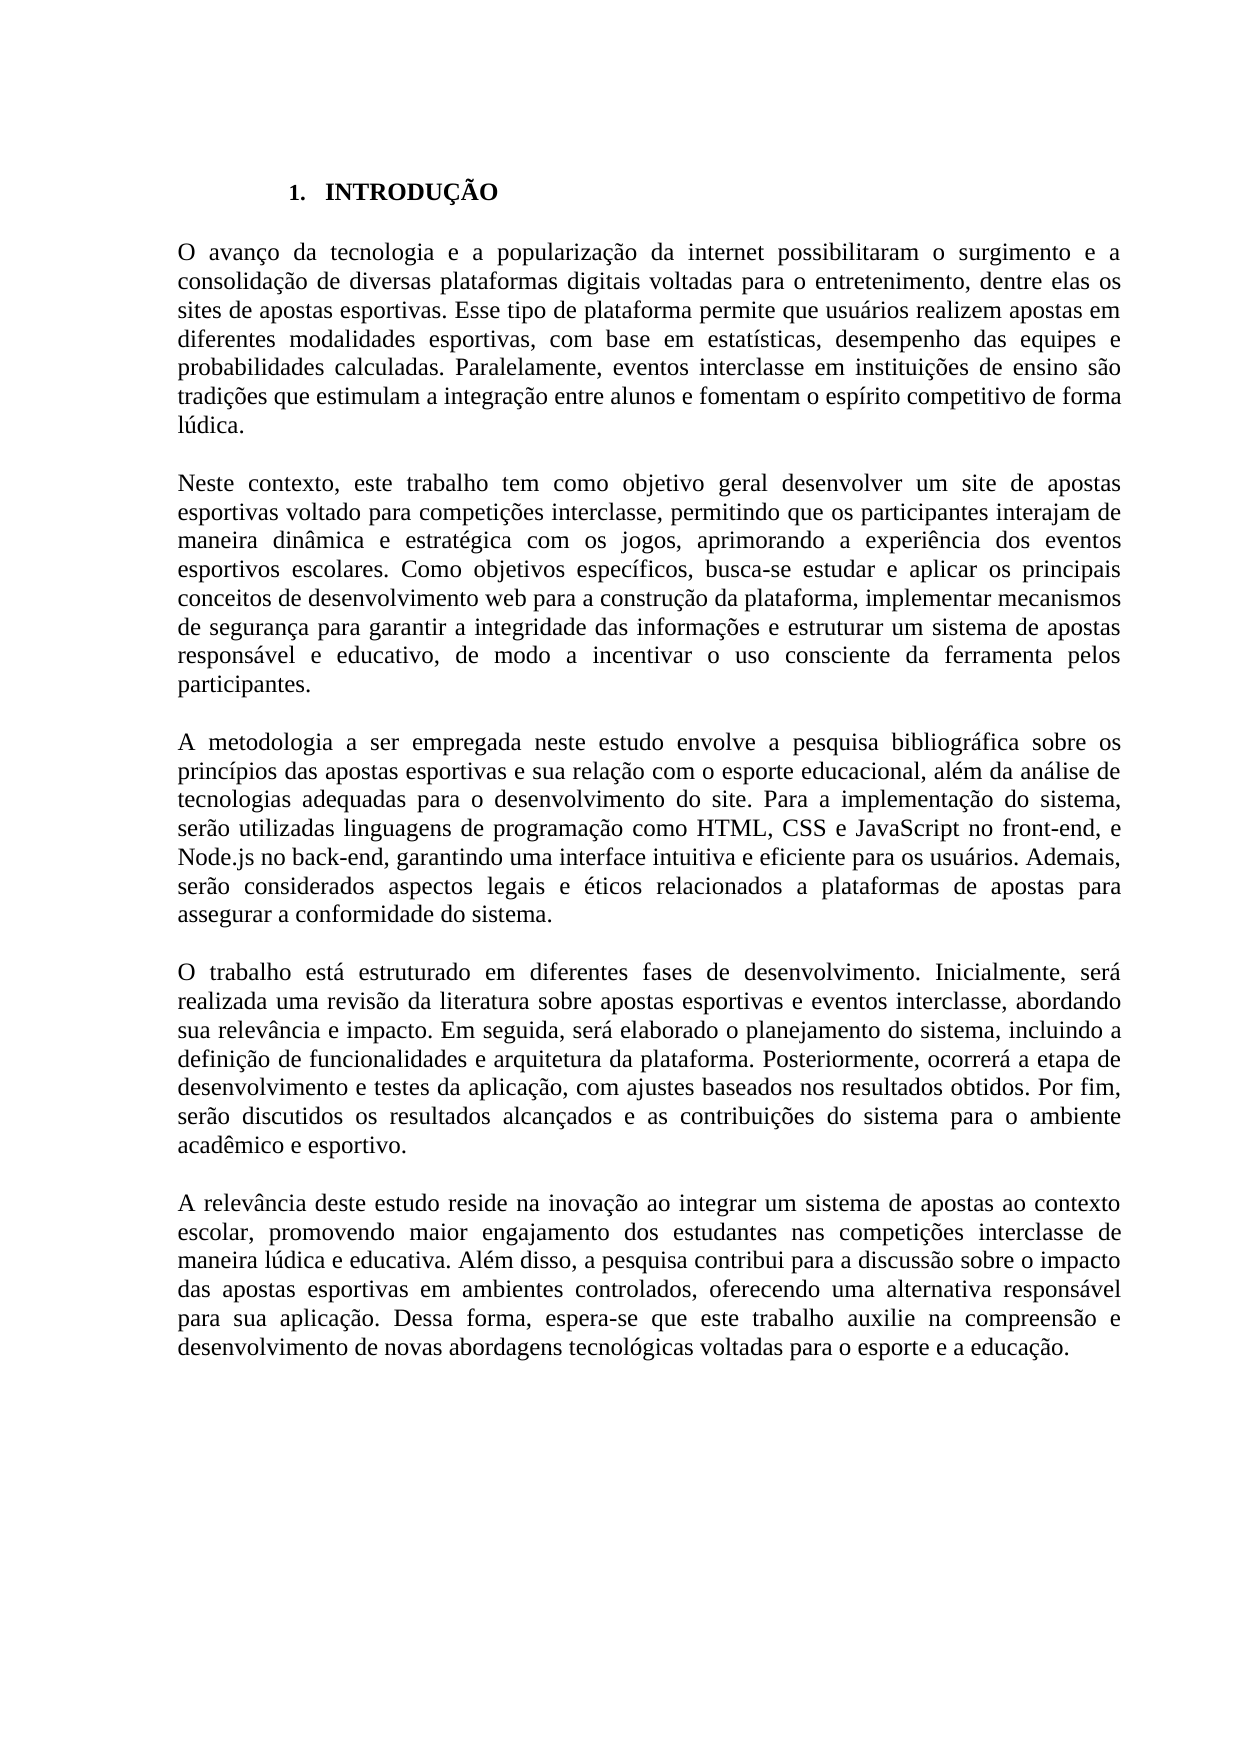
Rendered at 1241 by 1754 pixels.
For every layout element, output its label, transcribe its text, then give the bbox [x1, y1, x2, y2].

text O avanço da tecnologia e a popularização da internet possibilitaram o surgimento e a consolidação de diversas plataformas digitais voltadas para o entretenimento, dentre elas os sites de apostas esportivas. Esse tipo de plataforma permite que usuários realizem apostas em diferentes modalidades esportivas, com base em estatísticas, desempenho das equipes e probabilidades calculadas. Paralelamente, eventos interclasse em instituições de ensino são tradições que estimulam a integração entre alunos e fomentam o espírito competitivo de forma lúdica. [177, 237, 1122, 439]
list INTRODUÇÃO [214, 177, 1122, 206]
text O trabalho está estruturado em diferentes fases de desenvolvimento. Inicialmente, será realizada uma revisão da literatura sobre apostas esportivas e eventos interclasse, abordando sua relevância e impacto. Em seguida, será elaborado o planejamento do sistema, incluindo a definição de funcionalidades e arquitetura da plataforma. Posteriormente, ocorrerá a etapa de desenvolvimento e testes da aplicação, com ajustes baseados nos resultados obtidos. Por fim, serão discutidos os resultados alcançados e as contribuições do sistema para o ambiente acadêmico e esportivo. [177, 957, 1122, 1159]
text A metodologia a ser empregada neste estudo envolve a pesquisa bibliográfica sobre os princípios das apostas esportivas e sua relação com o esporte educacional, além da análise de tecnologias adequadas para o desenvolvimento do site. Para a implementação do sistema, serão utilizadas linguagens de programação como HTML, CSS e JavaScript no front-end, e Node.js no back-end, garantindo uma interface intuitiva e eficiente para os usuários. Ademais, serão considerados aspectos legais e éticos relacionados a plataformas de apostas para assegurar a conformidade do sistema. [177, 727, 1122, 928]
text Neste contexto, este trabalho tem como objetivo geral desenvolver um site de apostas esportivas voltado para competições interclasse, permitindo que os participantes interajam de maneira dinâmica e estratégica com os jogos, aprimorando a experiência dos eventos esportivos escolares. Como objetivos específicos, busca-se estudar e aplicar os principais conceitos de desenvolvimento web para a construção da plataforma, implementar mecanismos de segurança para garantir a integridade das informações e estruturar um sistema de apostas responsável e educativo, de modo a incentivar o uso consciente da ferramenta pelos participantes. [177, 468, 1122, 698]
text A relevância deste estudo reside na inovação ao integrar um sistema de apostas ao contexto escolar, promovendo maior engajamento dos estudantes nas competições interclasse de maneira lúdica e educativa. Além disso, a pesquisa contribui para a discussão sobre o impacto das apostas esportivas em ambientes controlados, oferecendo uma alternativa responsável para sua aplicação. Dessa forma, espera-se que este trabalho auxilie na compreensão e desenvolvimento de novas abordagens tecnológicas voltadas para o esporte e a educação. [177, 1188, 1122, 1360]
